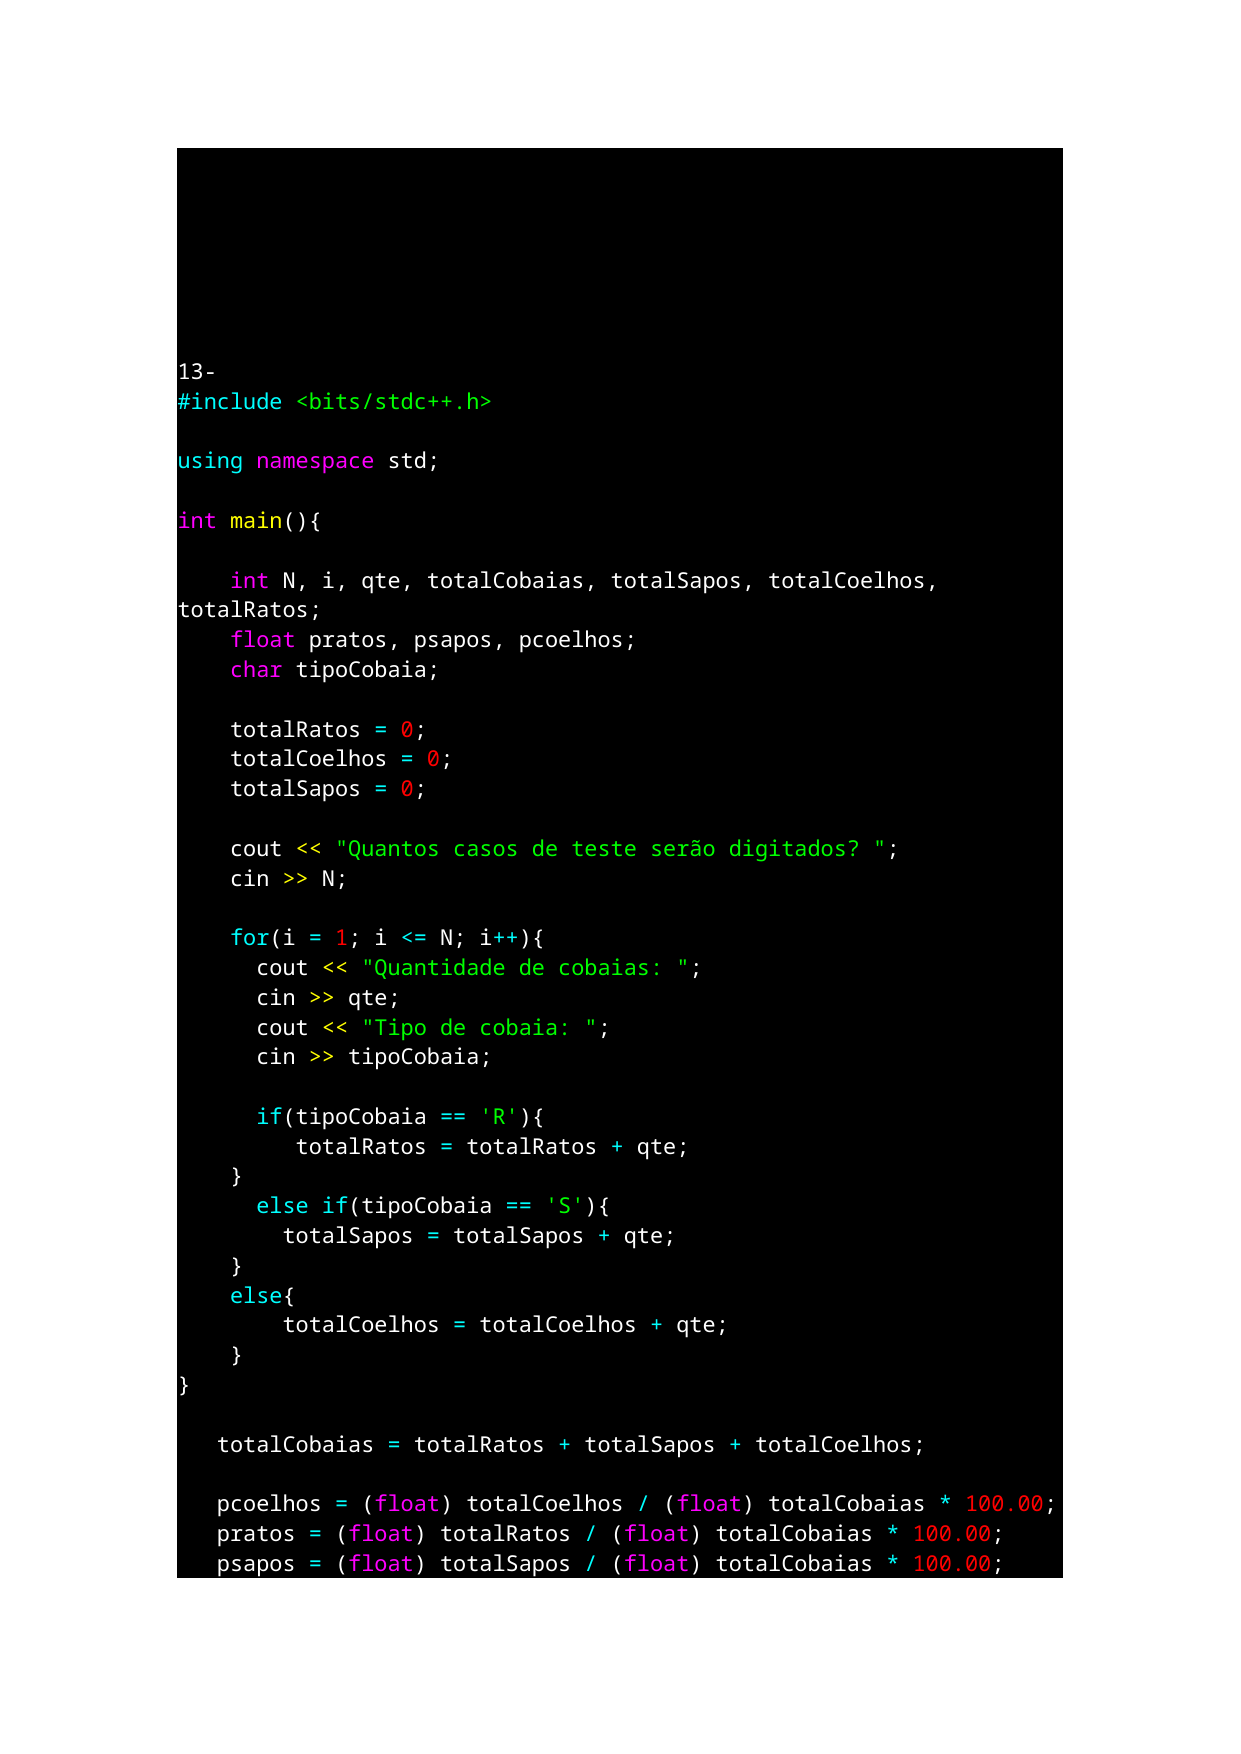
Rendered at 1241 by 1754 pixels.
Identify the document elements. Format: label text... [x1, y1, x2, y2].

text float pratos, psapos, pcoelhos; [177, 624, 1063, 654]
text } [177, 1369, 1063, 1399]
text else if(tipoCobaia == 'S'){ [177, 1190, 1063, 1220]
text } [177, 1250, 1063, 1280]
text cout << "Quantos casos de teste serão digitados? "; [177, 833, 1063, 863]
text char tipoCobaia; [177, 654, 1063, 684]
text int main(){ [177, 505, 1063, 535]
text psapos = (float) totalSapos / (float) totalCobaias * 100.00; [177, 1548, 1063, 1578]
text int N, i, qte, totalCobaias, totalSapos, totalCoelhos, totalRatos; [177, 565, 1063, 624]
text cin >> tipoCobaia; [177, 1041, 1063, 1071]
text cout << "Tipo de cobaia: "; [177, 1012, 1063, 1041]
text else{ [177, 1280, 1063, 1309]
text totalSapos = totalSapos + qte; [177, 1220, 1063, 1250]
text using namespace std; [177, 446, 1063, 475]
text cin >> N; [177, 863, 1063, 892]
text 13- [177, 356, 1063, 386]
text cin >> qte; [177, 982, 1063, 1012]
text if(tipoCobaia == 'R'){ [177, 1101, 1063, 1131]
text pcoelhos = (float) totalCoelhos / (float) totalCobaias * 100.00; [177, 1488, 1063, 1518]
text totalRatos = totalRatos + qte; [177, 1131, 1063, 1161]
text totalCobaias = totalRatos + totalSapos + totalCoelhos; [177, 1429, 1063, 1458]
text totalSapos = 0; [177, 773, 1063, 803]
text totalCoelhos = totalCoelhos + qte; [177, 1309, 1063, 1339]
text cout << "Quantidade de cobaias: "; [177, 952, 1063, 982]
text totalCoelhos = 0; [177, 743, 1063, 773]
text #include <bits/stdc++.h> [177, 386, 1063, 416]
text } [177, 1339, 1063, 1369]
text pratos = (float) totalRatos / (float) totalCobaias * 100.00; [177, 1518, 1063, 1548]
text } [177, 1161, 1063, 1190]
text totalRatos = 0; [177, 714, 1063, 743]
text for(i = 1; i <= N; i++){ [177, 922, 1063, 952]
